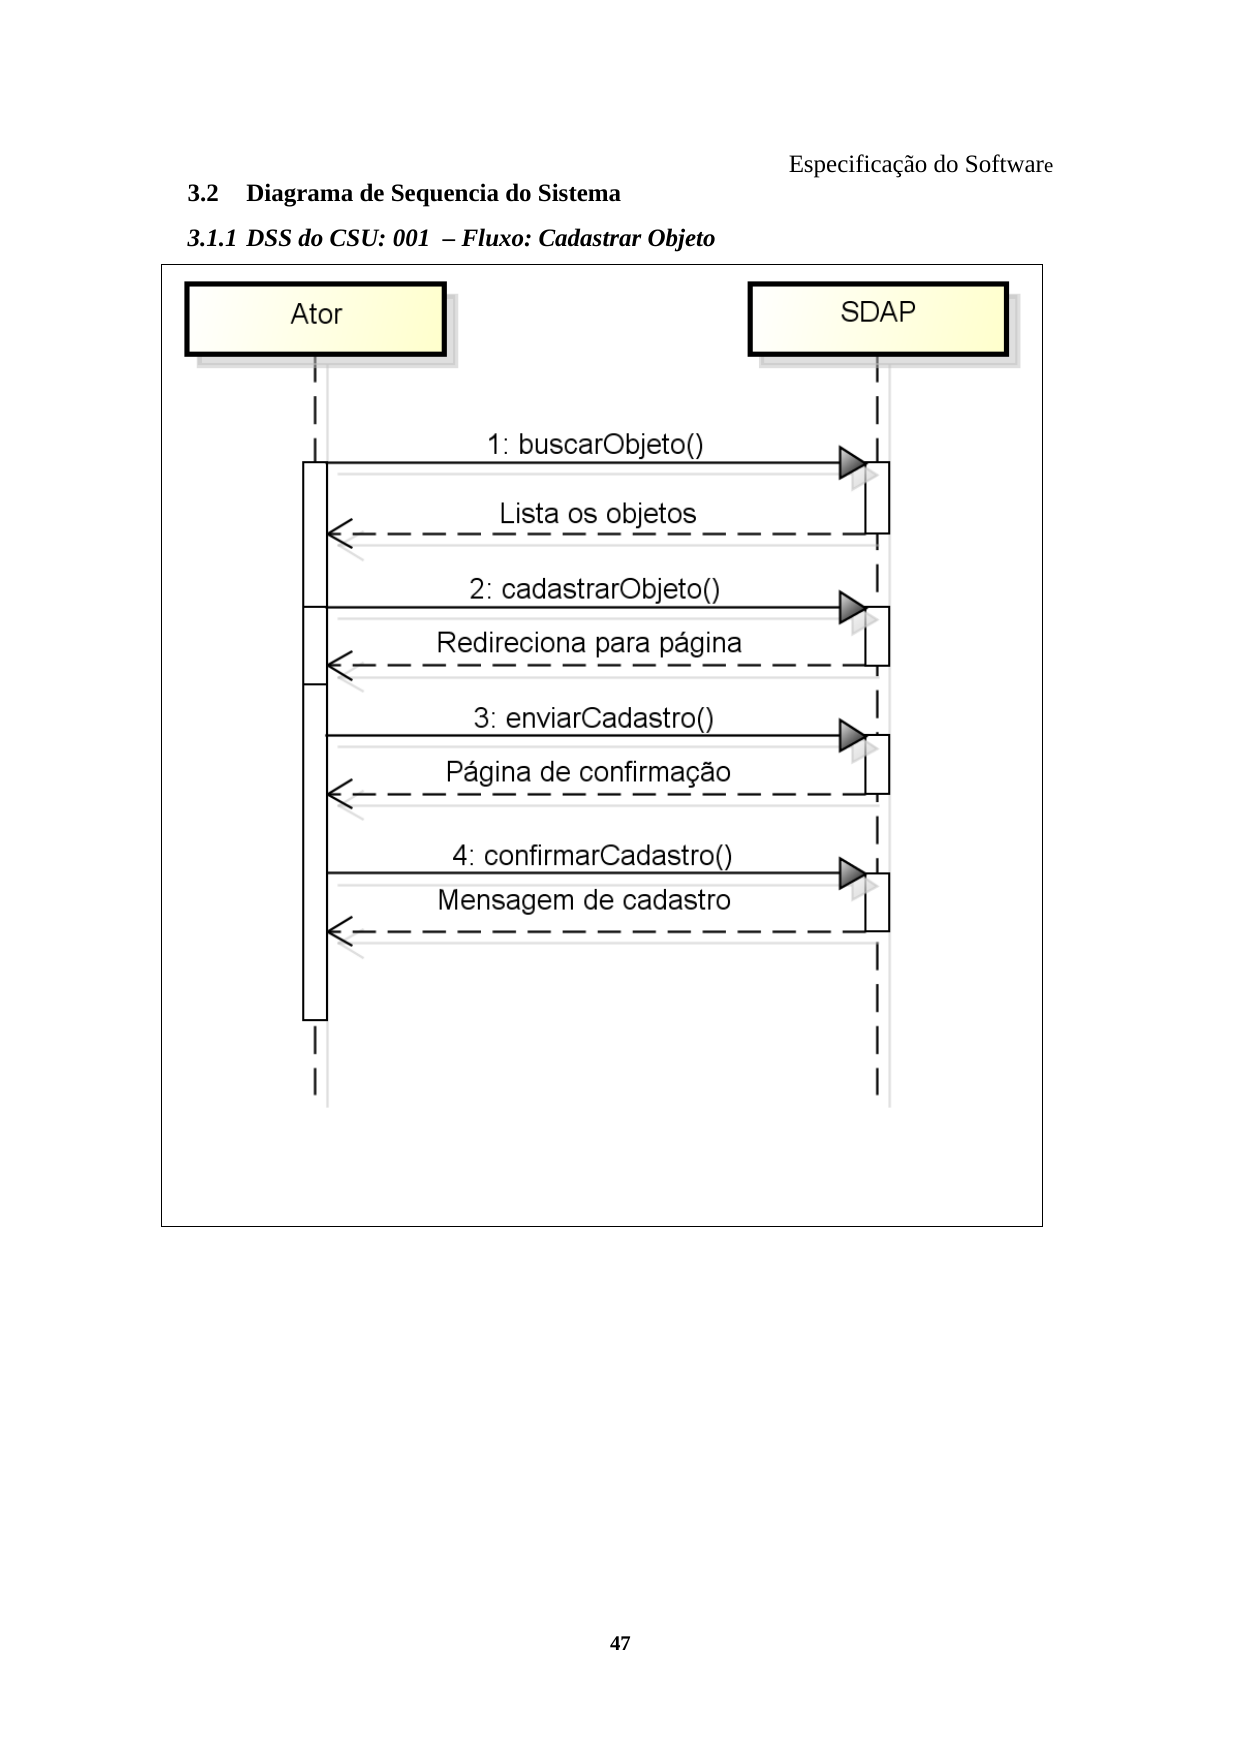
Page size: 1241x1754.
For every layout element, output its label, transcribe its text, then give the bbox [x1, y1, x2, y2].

table_header [162, 265, 1042, 1226]
picture [172, 269, 1037, 1109]
subtitle Diagrama de Sequencia do Sistema [187, 178, 1053, 206]
subtitle DSS do CSU: 001 – Fluxo: Cadastrar Objeto [187, 223, 1053, 252]
